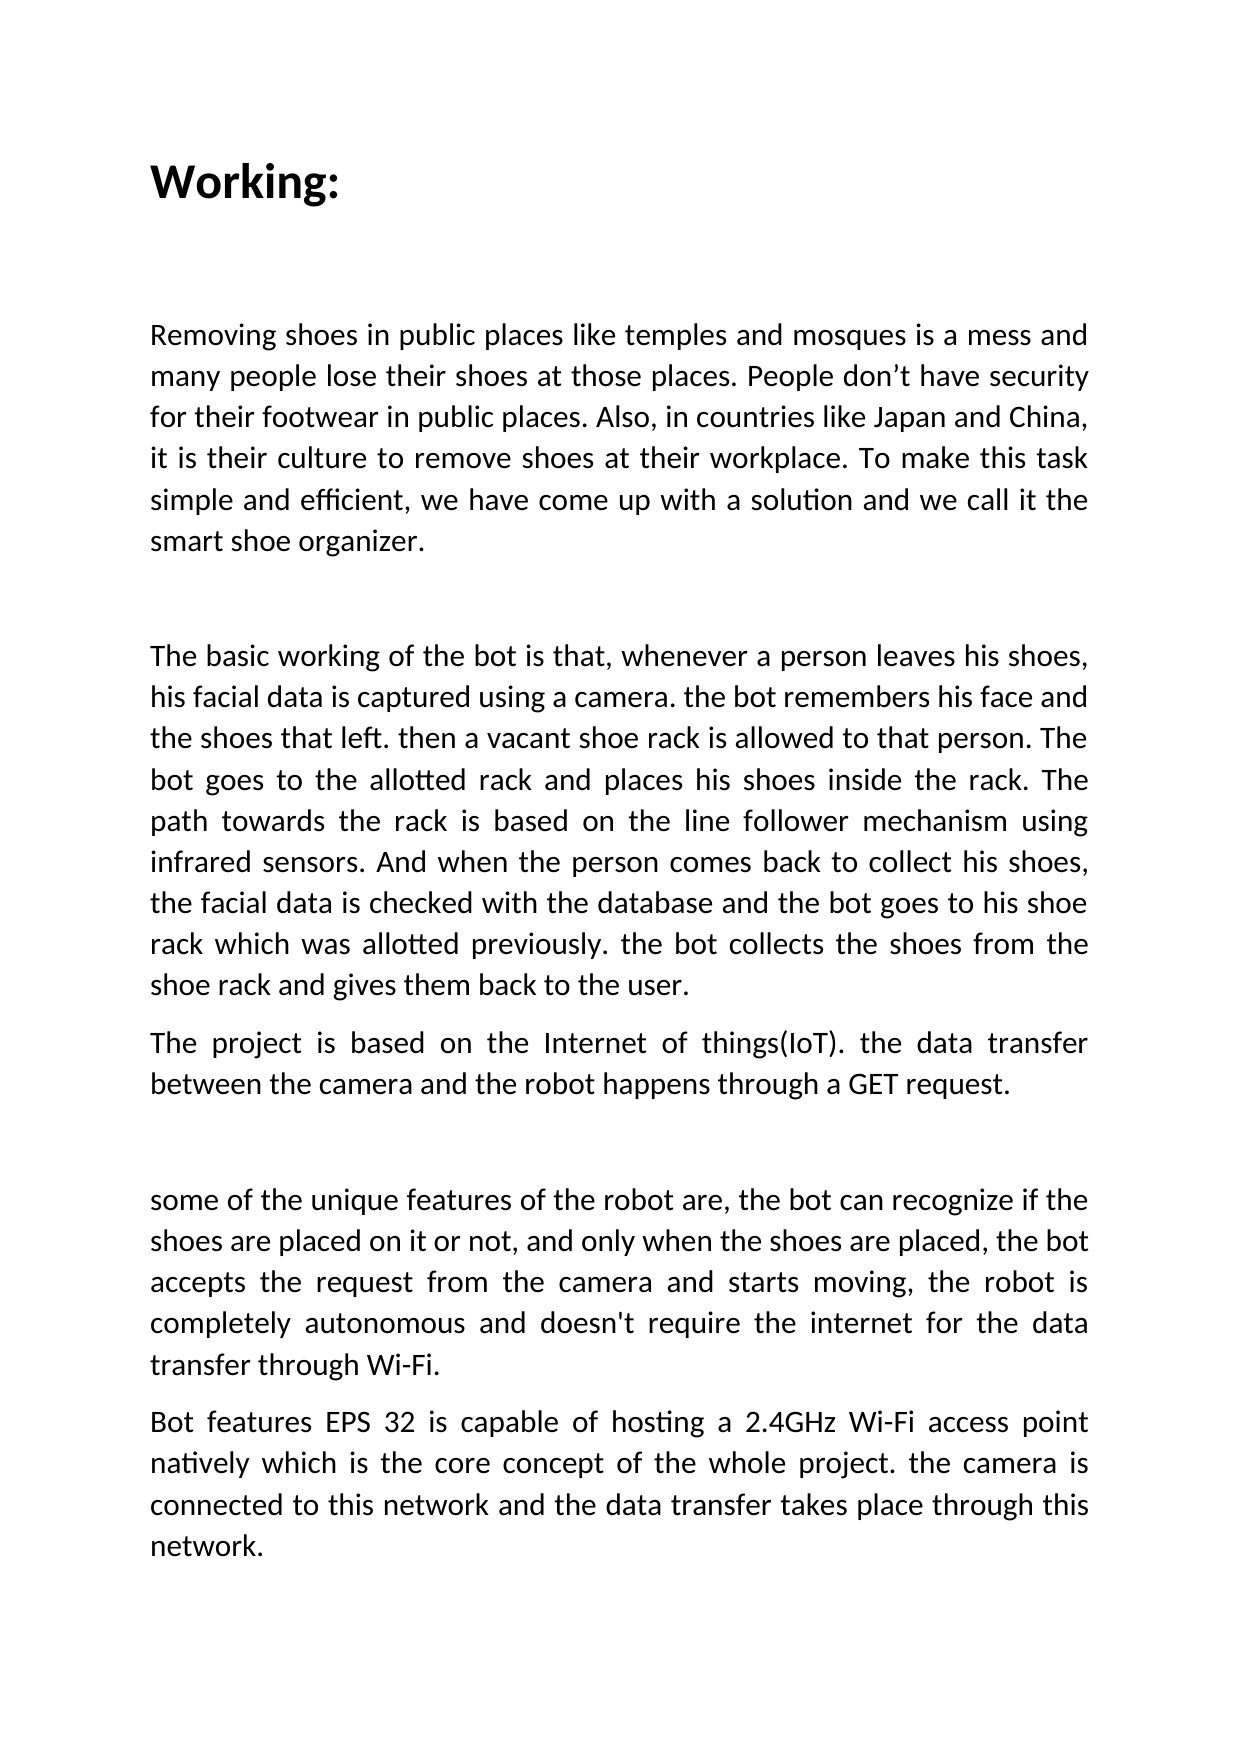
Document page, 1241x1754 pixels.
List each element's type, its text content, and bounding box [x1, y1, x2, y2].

text Working: [150, 150, 1090, 211]
text The project is based on the Internet of things(IoT). the data transfer between the camera and the robot happens through a GET request. [150, 1023, 1090, 1103]
text The basic working of the bot is that, whenever a person leaves his shoes, his facial data is captured using a camera. the bot remembers his face and the shoes that left. then a vacant shoe rack is allowed to that person. The bot goes to the allotted rack and places his shoes inside the rack. The path towards the rack is based on the line follower mechanism using infrared sensors. And when the person comes back to collect his shoes, the facial data is checked with the database and the bot goes to his shoe rack which was allotted previously. the bot collects the shoes from the shoe rack and gives them back to the user. [150, 636, 1090, 1004]
text Removing shoes in public places like temples and mosques is a mess and many people lose their shoes at those places. People don’t have security for their footwear in public places. Also, in countries like Japan and China, it is their culture to remove shoes at their workplace. To make this task simple and efficient, we have come up with a solution and we call it the smart shoe organizer. [150, 315, 1090, 559]
text Bot features EPS 32 is capable of hosting a 2.4GHz Wi-Fi access point natively which is the core concept of the whole project. the camera is connected to this network and the data transfer takes place through this network. [150, 1402, 1090, 1564]
text some of the unique features of the robot are, the bot can recognize if the shoes are placed on it or not, and only when the shoes are placed, the bot accepts the request from the camera and starts moving, the robot is completely autonomous and doesn't require the internet for the data transfer through Wi-Fi. [150, 1180, 1090, 1383]
